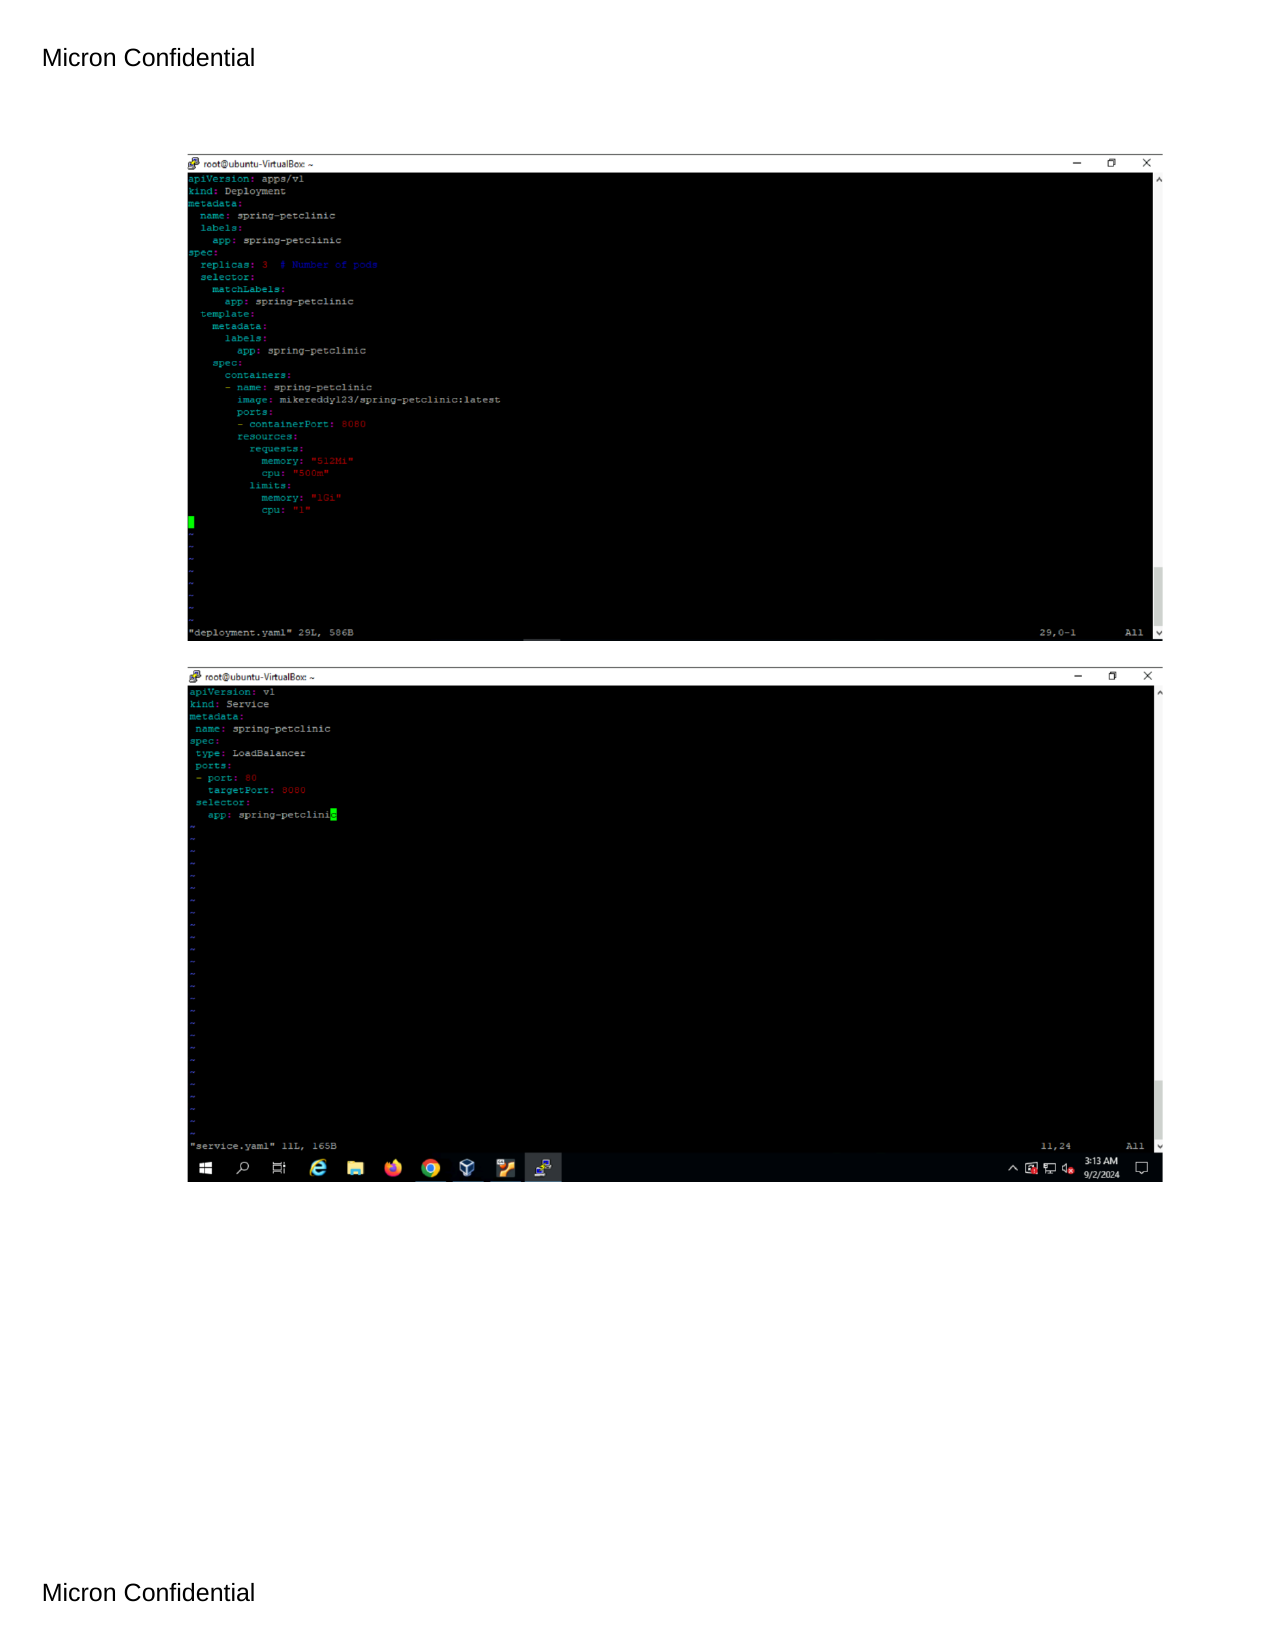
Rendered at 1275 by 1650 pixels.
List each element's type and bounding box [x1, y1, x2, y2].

picture [187, 662, 1163, 1182]
picture [187, 150, 1163, 641]
